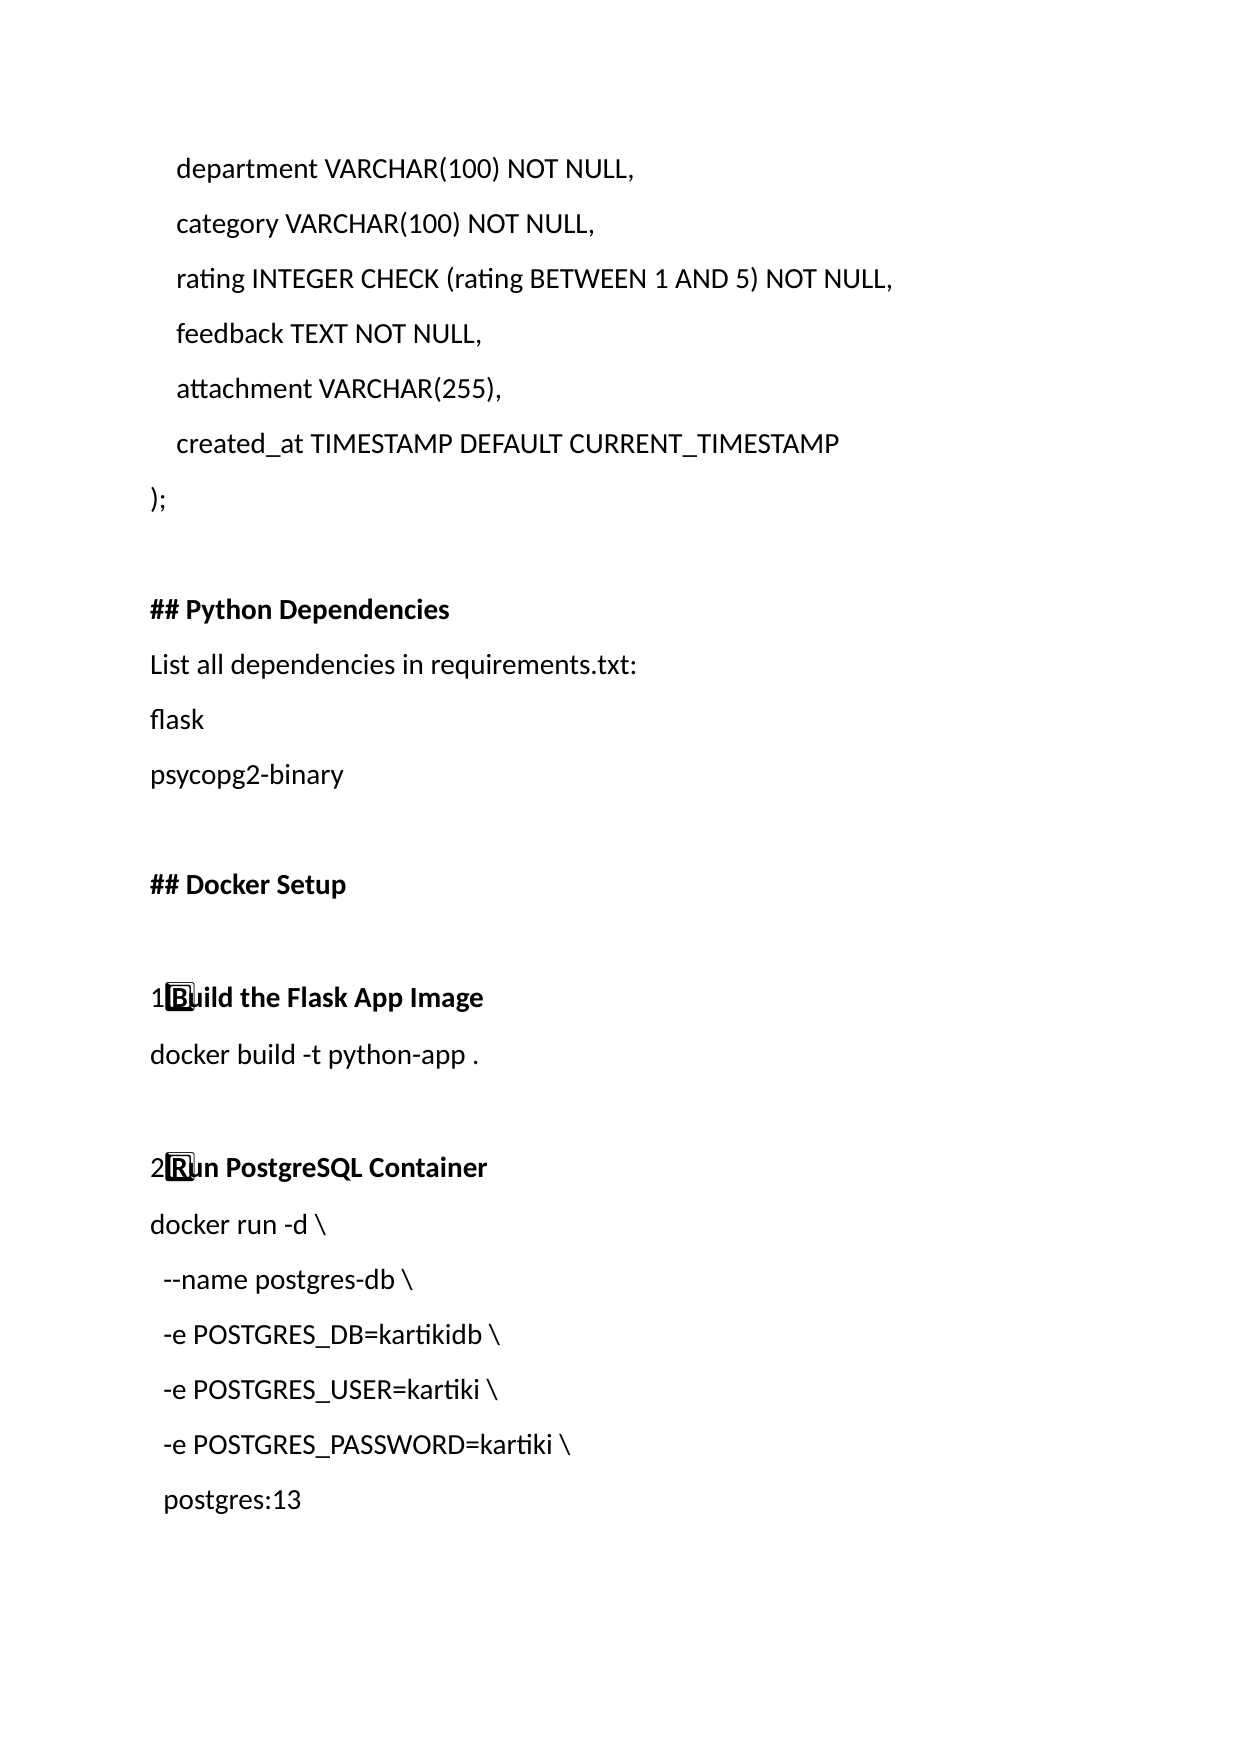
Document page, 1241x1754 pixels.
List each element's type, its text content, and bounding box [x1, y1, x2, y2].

text flask [150, 701, 1090, 737]
text -e POSTGRES_USER=kartiki \ [150, 1371, 1090, 1407]
text --name postgres-db \ [150, 1261, 1090, 1296]
text rating INTEGER CHECK (rating BETWEEN 1 AND 5) NOT NULL, [150, 260, 1090, 296]
text List all dependencies in requirements.txt: [150, 646, 1090, 682]
text created_at TIMESTAMP DEFAULT CURRENT_TIMESTAMP [150, 426, 1090, 461]
text docker run -d \ [150, 1206, 1090, 1241]
text psycopg2-binary [150, 756, 1090, 792]
text -e POSTGRES_DB=kartikidb \ [150, 1316, 1090, 1352]
text feedback TEXT NOT NULL, [150, 315, 1090, 351]
text category VARCHAR(100) NOT NULL, [150, 205, 1090, 241]
text 2️⃣ Run PostgreSQL Container [150, 1146, 1090, 1186]
text ## Python Dependencies [150, 591, 1090, 626]
text docker build -t python-app . [150, 1036, 1090, 1072]
text department VARCHAR(100) NOT NULL, [150, 150, 1090, 186]
text 1️⃣ Build the Flask App Image [150, 977, 1090, 1016]
text attachment VARCHAR(255), [150, 370, 1090, 406]
text -e POSTGRES_PASSWORD=kartiki \ [150, 1426, 1090, 1462]
text postgres:13 [150, 1481, 1090, 1517]
text ## Docker Setup [150, 866, 1090, 902]
text ); [150, 481, 1090, 516]
